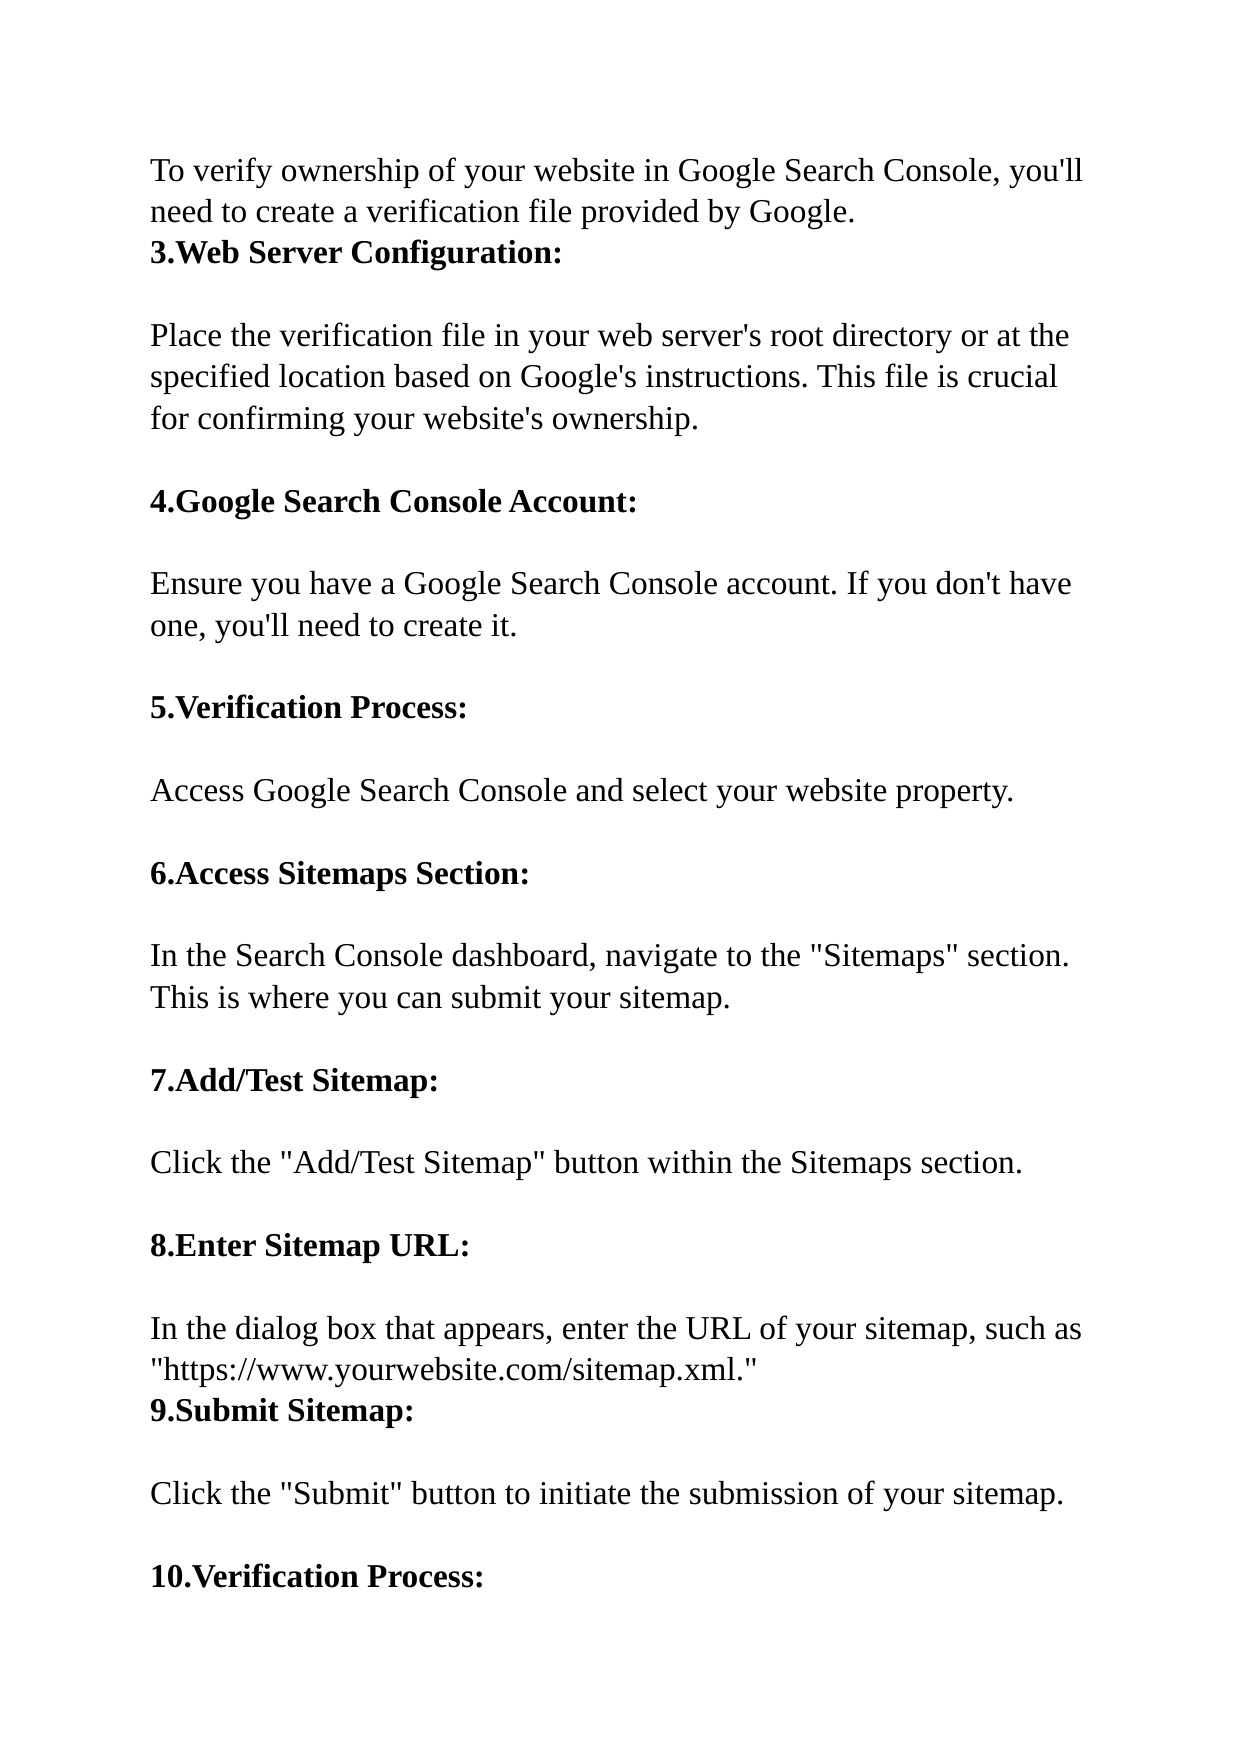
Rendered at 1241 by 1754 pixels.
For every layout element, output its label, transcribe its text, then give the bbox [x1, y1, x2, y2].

text 4.Google Search Console Account: [150, 481, 1090, 519]
text 7.Add/Test Sitemap: [150, 1060, 1090, 1098]
text In the Search Console dashboard, navigate to the "Sitemaps" section. This is where you can submit your sitemap. [150, 936, 1090, 1015]
text Click the "Add/Test Sitemap" button within the Sitemaps section. [150, 1142, 1090, 1181]
text 3.Web Server Configuration: [150, 233, 1090, 271]
text To verify ownership of your website in Google Search Console, you'll need to create a verification file provided by Google. [150, 150, 1090, 230]
text 6.Access Sitemaps Section: [150, 853, 1090, 891]
text In the dialog box that appears, enter the URL of your sitemap, such as "https://www.yourwebsite.com/sitemap.xml." [150, 1308, 1090, 1388]
text Ensure you have a Google Search Console account. If you don't have one, you'll need to create it. [150, 563, 1090, 643]
text Place the verification file in your web server's root directory or at the specified location based on Google's instructions. This file is crucial for confirming your website's ownership. [150, 315, 1090, 436]
text 9.Submit Sitemap: [150, 1391, 1090, 1429]
text Access Google Search Console and select your website property. [150, 770, 1090, 809]
text 8.Enter Sitemap URL: [150, 1225, 1090, 1263]
text Click the "Submit" button to initiate the submission of your sitemap. [150, 1473, 1090, 1512]
text 5.Verification Process: [150, 688, 1090, 726]
text 10.Verification Process: [150, 1556, 1090, 1594]
